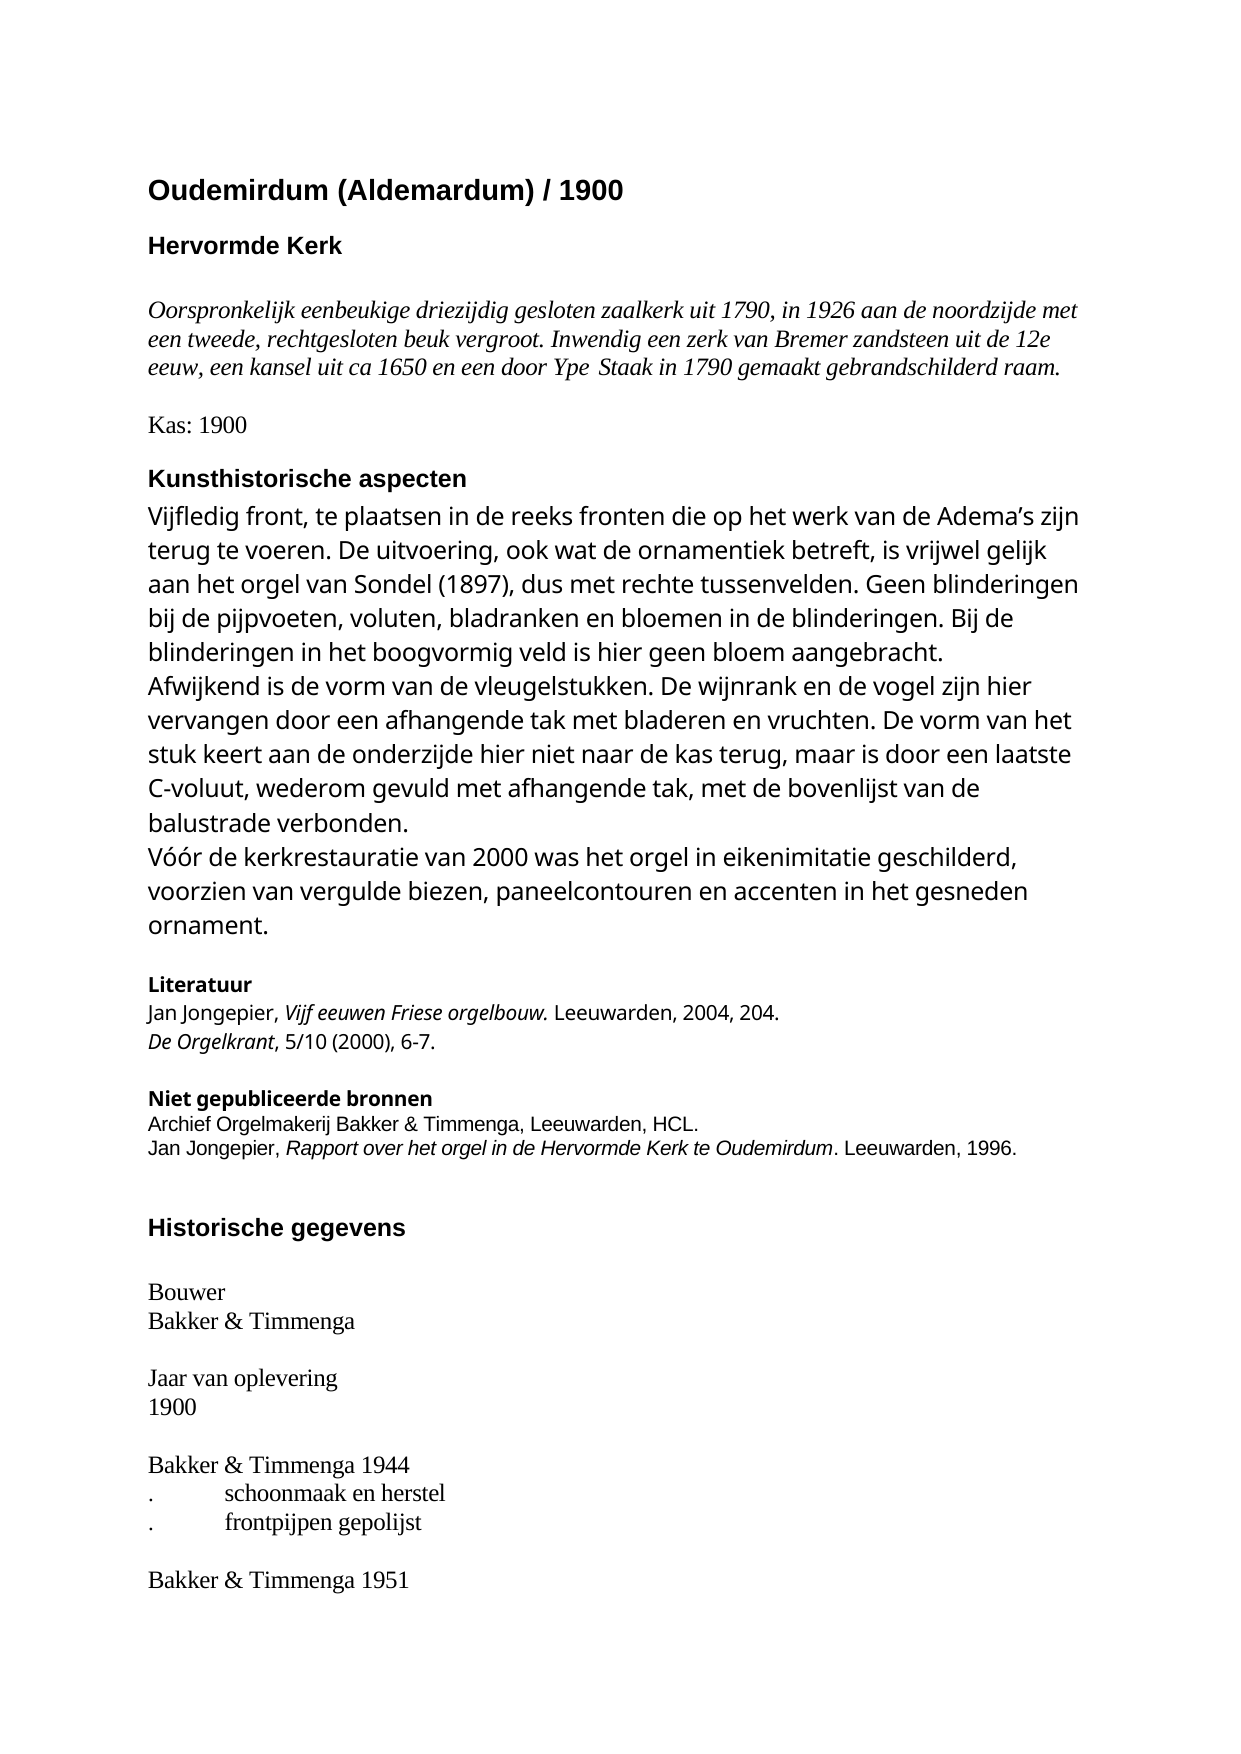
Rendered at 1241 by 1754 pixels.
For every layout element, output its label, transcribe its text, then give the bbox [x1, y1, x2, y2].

text Jan Jongepier, Rapport over het orgel in de Hervormde Kerk te Oudemirdum. Leeuwarden, 1996. [148, 1136, 1093, 1160]
text Kas: 1900 [148, 410, 1093, 439]
subtitle Historische gegevens [148, 1213, 1093, 1242]
text De Orgelkrant, 5/10 (2000), 6-7. [148, 1027, 1093, 1055]
text 1900 [148, 1392, 1093, 1421]
text Jan Jongepier, Vijf eeuwen Friese orgelbouw. Leeuwarden, 2004, 204. [148, 998, 1093, 1027]
text Bakker & Timmenga 1951 [148, 1565, 1093, 1593]
subtitle Hervormde Kerk [148, 231, 1093, 260]
text Oorspronkelijk eenbeukige driezijdig gesloten zaalkerk uit 1790, in 1926 aan de noordzijde met een tweede, rechtgesloten beuk vergroot. Inwendig een zerk van Bremer zandsteen uit de 12e eeuw, een kansel uit ca 1650 en een door Ype Staak in 1790 gemaakt gebrandschilderd raam. [148, 295, 1093, 381]
text Bakker & Timmenga [148, 1306, 1093, 1335]
text Archief Orgelmakerij Bakker & Timmenga, Leeuwarden, HCL. [148, 1112, 1093, 1136]
text Jaar van oplevering [148, 1363, 1093, 1392]
text Vijfledig front, te plaatsen in de reeks fronten die op het werk van de Adema’s zijn terug te voeren. De uitvoering, ook wat de ornamentiek betreft, is vrijwel gelijk aan het orgel van Sondel (1897), dus met rechte tussenvelden. Geen blinderingen bij de pijpvoeten, voluten, bladranken en bloemen in de blinderingen. Bij de blinderingen in het boogvormig veld is hier geen bloem aangebracht. [148, 499, 1093, 669]
list frontpijpen gepolijst [148, 1507, 1093, 1536]
subtitle Oudemirdum (Aldemardum) / 1900 [148, 173, 1093, 206]
text Bakker & Timmenga 1944 [148, 1450, 1093, 1478]
text Vóór de kerkrestauratie van 2000 was het orgel in eikenimitatie geschilderd, voorzien van vergulde biezen, paneelcontouren en accenten in het gesneden ornament. [148, 839, 1093, 941]
text Afwijkend is de vorm van de vleugelstukken. De wijnrank en de vogel zijn hier vervangen door een afhangende tak met bladeren en vruchten. De vorm van het stuk keert aan de onderzijde hier niet naar de kas terug, maar is door een laatste C-voluut, wederom gevuld met afhangende tak, met de bovenlijst van de balustrade verbonden. [148, 669, 1093, 839]
list schoonmaak en herstel [148, 1478, 1093, 1507]
text Niet gepubliceerde bronnen [148, 1084, 1093, 1112]
subtitle Kunsthistorische aspecten [148, 464, 1093, 492]
text Bouwer [148, 1277, 1093, 1306]
text Literatuur [148, 970, 1093, 998]
